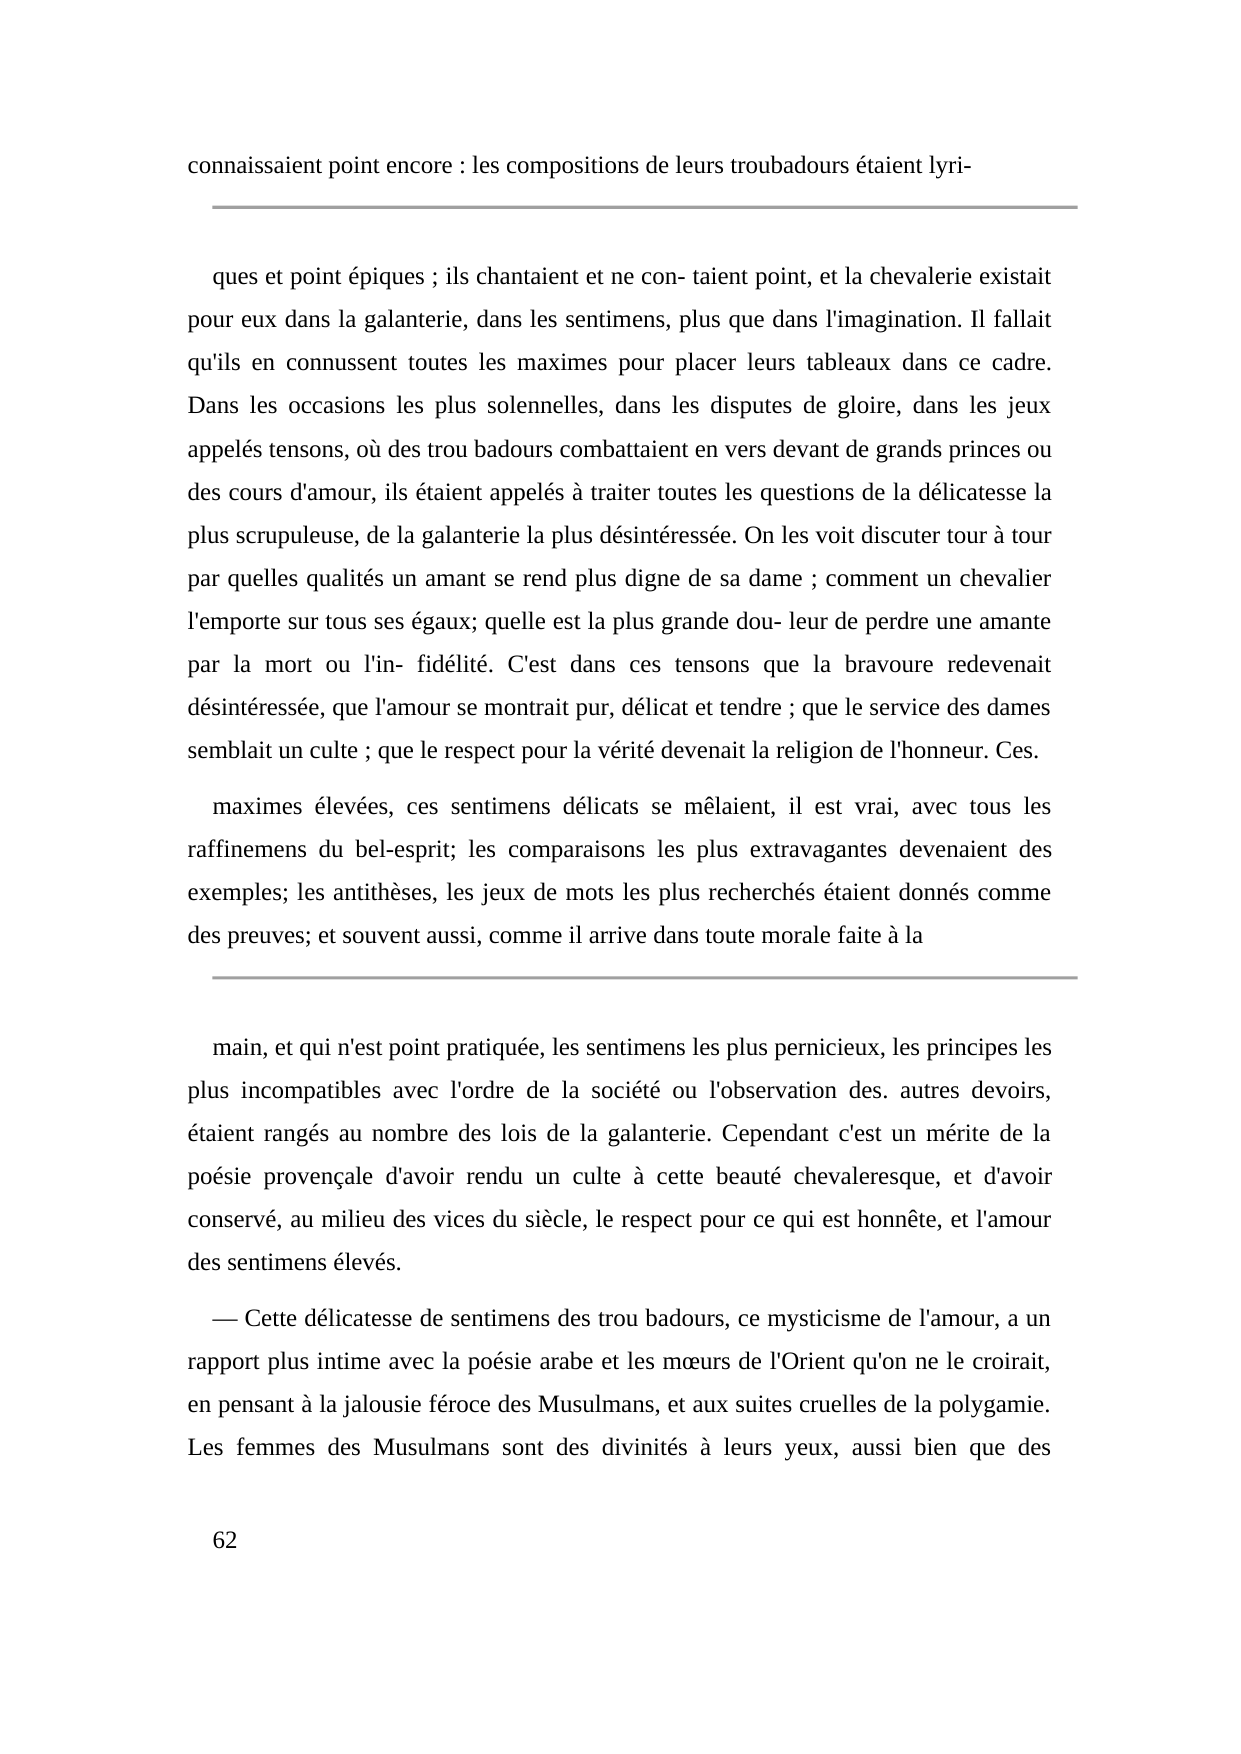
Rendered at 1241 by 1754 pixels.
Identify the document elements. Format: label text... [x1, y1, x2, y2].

text ques et point épiques ; ils chantaient et ne con- taient point, et la chevalerie existait pour eux dans la galanterie, dans les sentimens, plus que dans l'imagination. Il fallait qu'ils en connussent toutes les maximes pour placer leurs tableaux dans ce cadre. Dans les occasions les plus solennelles, dans les disputes de gloire, dans les jeux appelés tensons, où des trou badours combattaient en vers devant de grands princes ou des cours d'amour, ils étaient appelés à traiter toutes les questions de la délicatesse la plus scrupuleuse, de la galanterie la plus désintéressée. On les voit discuter tour à tour par quelles qualités un amant se rend plus digne de sa dame ; comment un chevalier l'emporte sur tous ses égaux; quelle est la plus grande dou- leur de perdre une amante par la mort ou l'in- fidélité. C'est dans ces tensons que la bravoure redevenait désintéressée, que l'amour se montrait pur, délicat et tendre ; que le service des dames semblait un culte ; que le respect pour la vérité devenait la religion de l'honneur. Ces. [187, 261, 1053, 764]
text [187, 1303, 1053, 1461]
text main, et qui n'est point pratiquée, les sentimens les plus pernicieux, les principes les plus incompatibles avec l'ordre de la société ou l'observation des. autres devoirs, étaient rangés au nombre des lois de la galanterie. Cependant c'est un mérite de la poésie provençale d'avoir rendu un culte à cette beauté chevaleresque, et d'avoir conservé, au milieu des vices du siècle, le respect pour ce qui est honnête, et l'amour des sentimens élevés. [187, 1032, 1053, 1276]
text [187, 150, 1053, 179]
text maximes élevées, ces sentimens délicats se mêlaient, il est vrai, avec tous les raffinemens du bel-esprit; les comparaisons les plus extravagantes devenaient des exemples; les antithèses, les jeux de mots les plus recherchés étaient donnés comme des preuves; et souvent aussi, comme il arrive dans toute morale faite à la [187, 791, 1053, 949]
